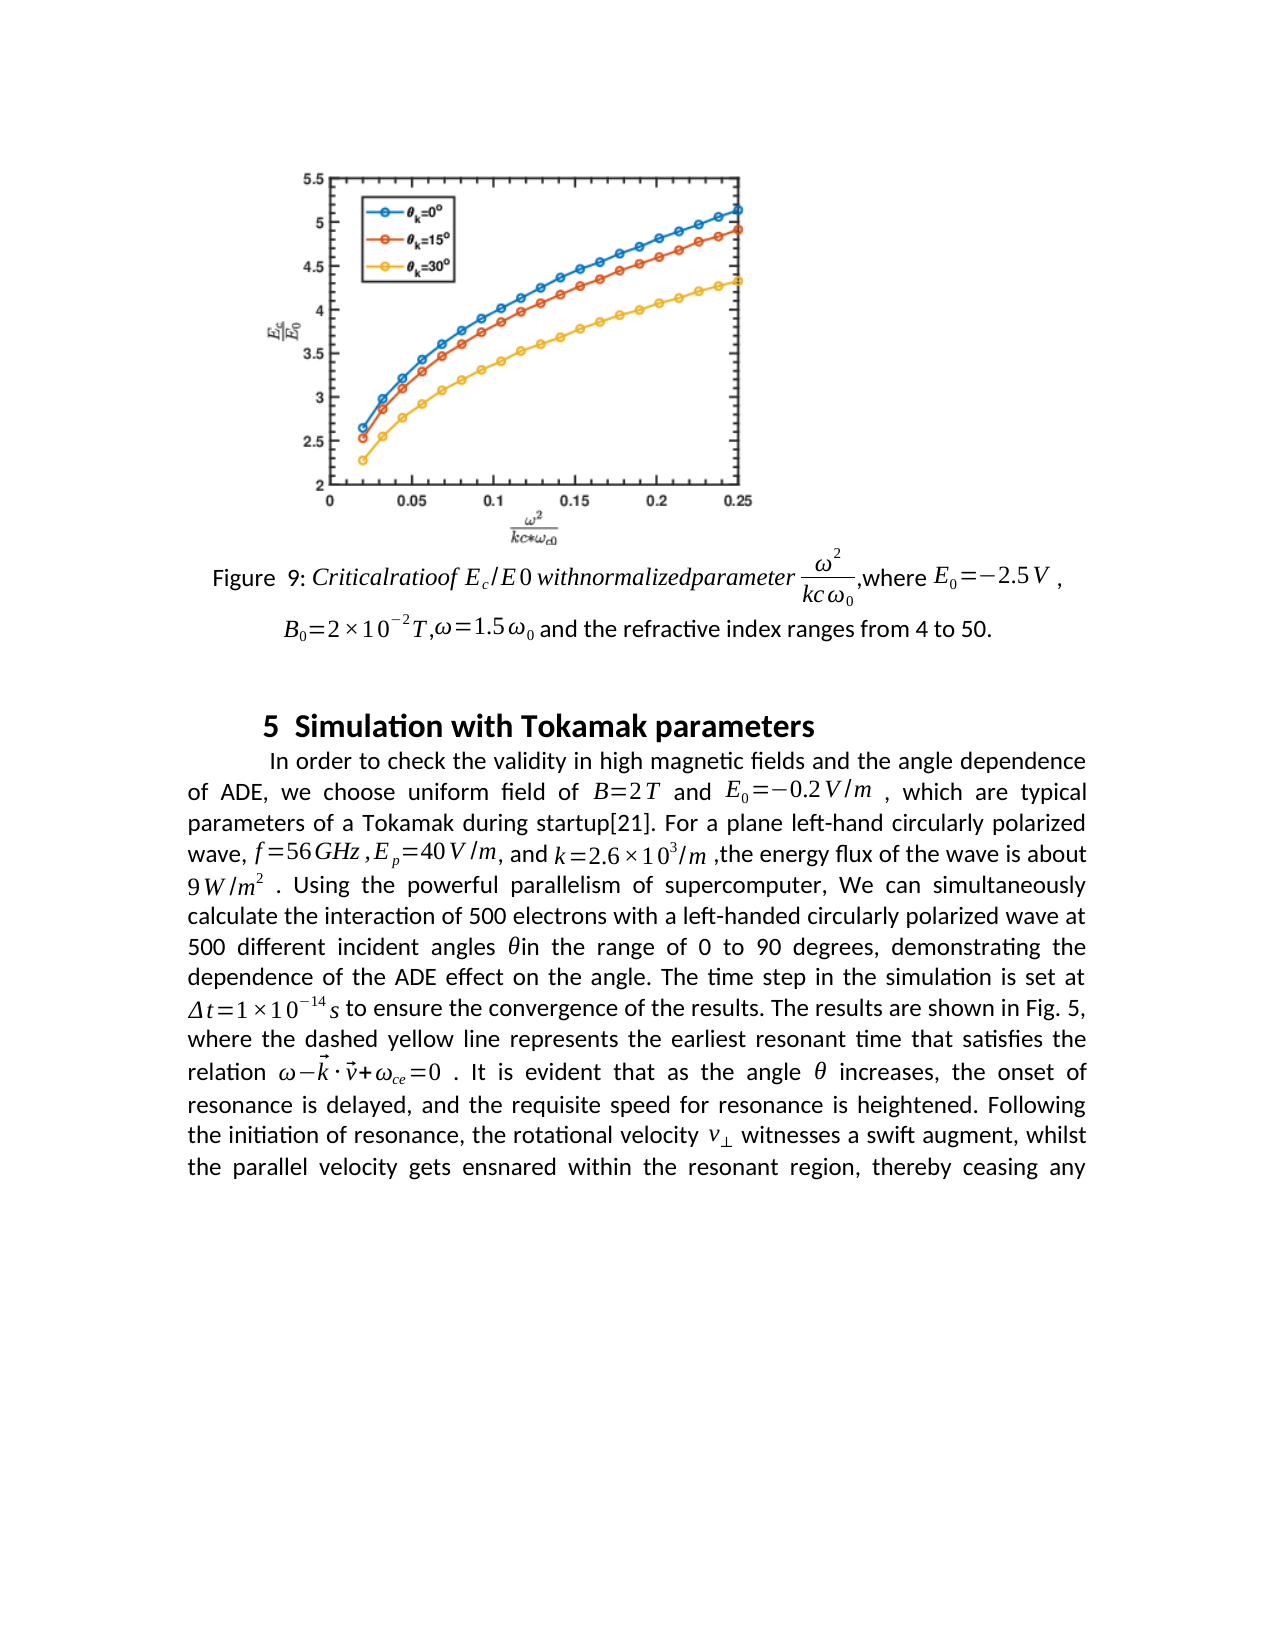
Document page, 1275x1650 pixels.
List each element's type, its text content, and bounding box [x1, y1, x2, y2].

picture [262, 150, 788, 545]
text Figure 9: ,where , , and the refractive index ranges from 4 to 50. [187, 544, 1087, 645]
subtitle 5 Simulation with Tokamak parameters [187, 705, 1087, 745]
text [187, 745, 1087, 1181]
